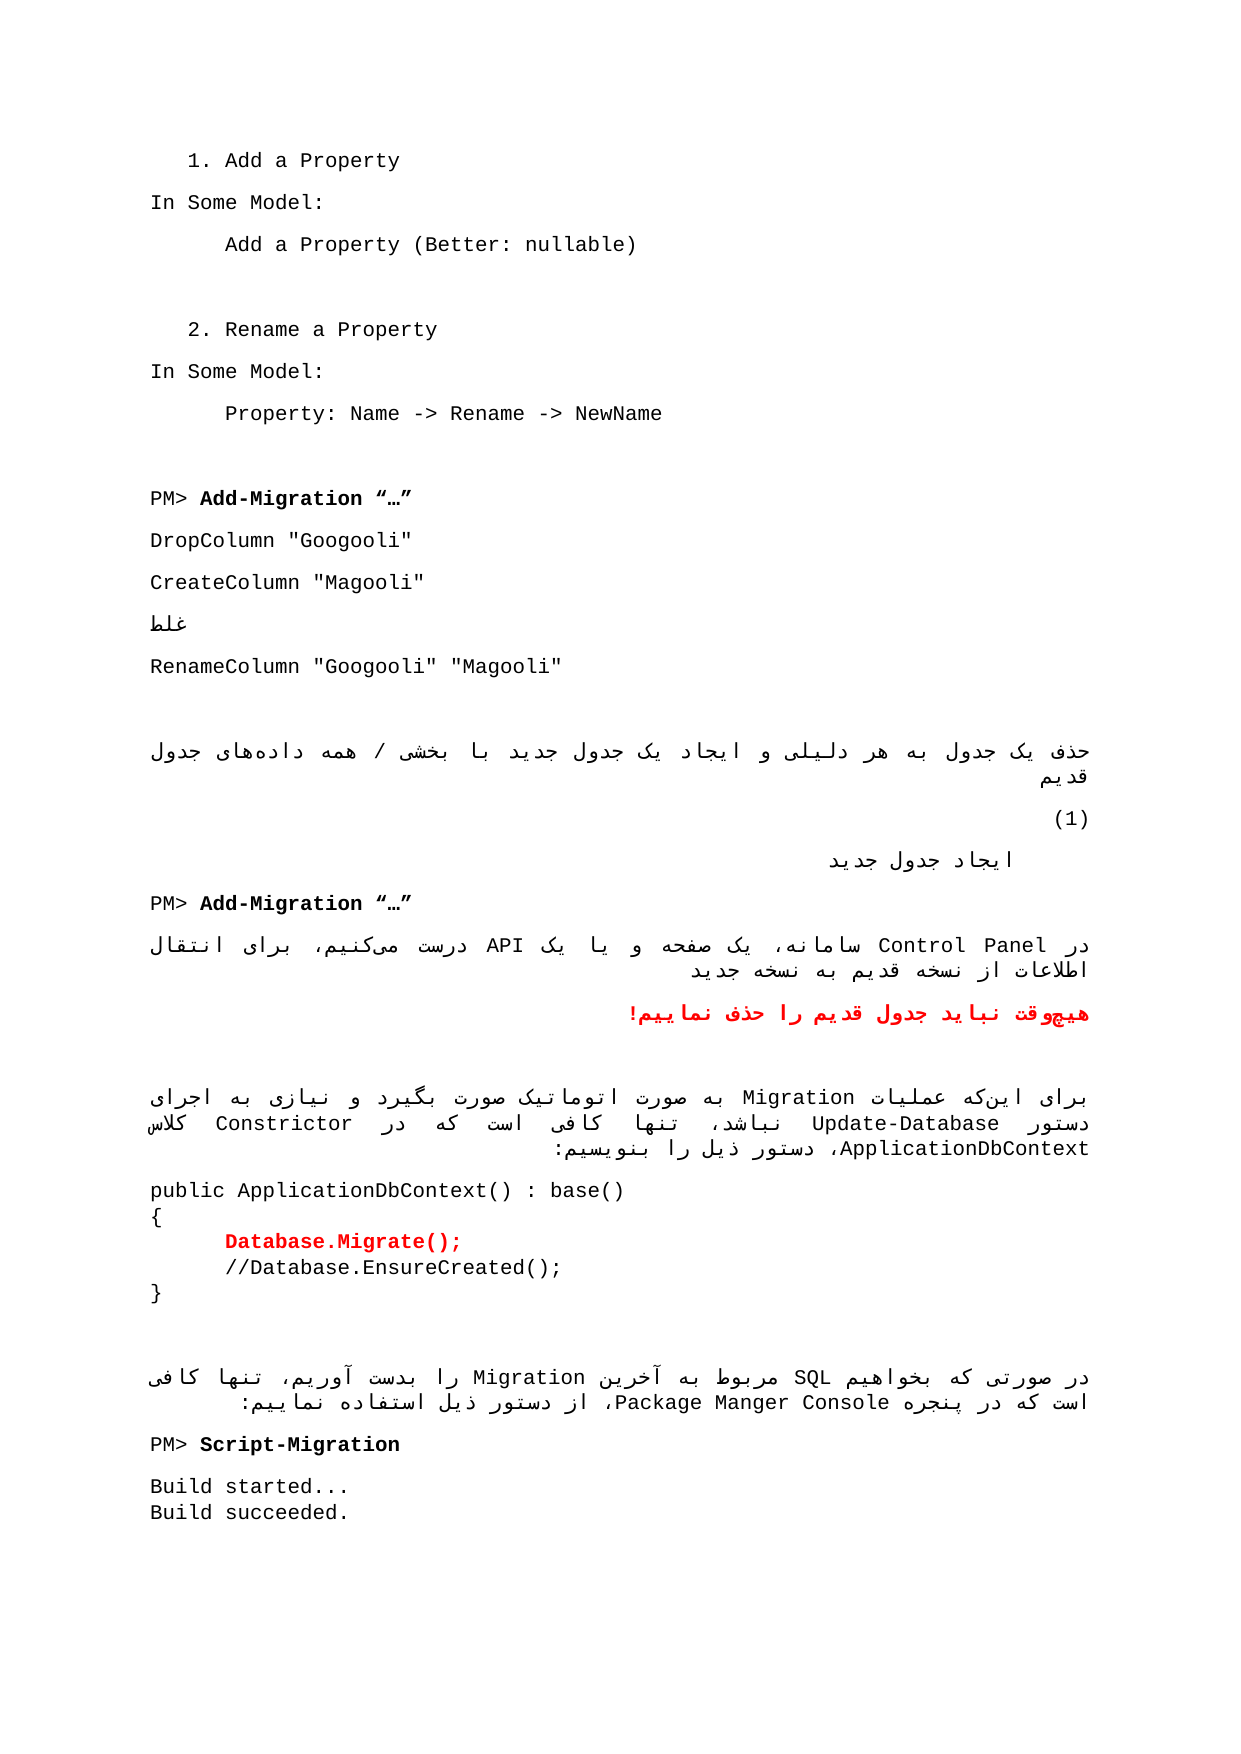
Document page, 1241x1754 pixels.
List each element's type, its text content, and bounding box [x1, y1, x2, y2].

text حذف یک جدول به هر دلیلی و ایجاد یک جدول جدید با بخشی / همه داده‌های جدول قدیم [150, 741, 1090, 790]
text RenameColumn "Googooli" "Magooli" [150, 656, 1090, 680]
text Add a Property (Better: nullable) [150, 234, 1090, 258]
text CreateColumn "Magooli" [150, 572, 1090, 596]
text (1) [150, 808, 1090, 832]
text Property: Name -> Rename -> NewName [150, 403, 1090, 427]
list Add a Property [187, 150, 1090, 174]
text PM> Add-Migration “…” [150, 893, 1090, 916]
text در صورتی که بخواهیم SQL مربوط به آخرین Migration را بدست آوریم، تنها کافی است که در پنجره Package Manger Console، از دستور ذیل استفاده نماییم: [150, 1367, 1090, 1416]
text برای این‌که عملیات Migration به صورت اتوماتیک صورت بگیرد و نیازی به اجرای دستور Update-Database نباشد، تنها کافی است که در Constrictor کلاس ApplicationDbContext، دستور ذیل را بنویسیم: [150, 1087, 1090, 1162]
text PM> Script-Migration [150, 1434, 1090, 1458]
text PM> Add-Migration “…” [150, 487, 1090, 511]
text Build started... Build succeeded. [150, 1477, 1090, 1526]
text In Some Model: [150, 192, 1090, 216]
text public ApplicationDbContext() : base() { Database.Migrate(); //Database.EnsureCreated(); } [150, 1180, 1090, 1306]
list Rename a Property [187, 319, 1090, 342]
text در Control Panel سامانه، یک صفحه و یا یک API درست می‌کنیم، برای انتقال اطلاعات از نسخه قدیم به نسخه جدید [150, 935, 1090, 984]
text In Some Model: [150, 361, 1090, 384]
text هیچ‌وقت نباید جدول قدیم را حذف نماییم! [150, 1003, 1090, 1026]
text DropColumn "Googooli" [150, 530, 1090, 553]
text ایجاد جدول جدید [150, 851, 1090, 874]
text غلط [150, 614, 1090, 638]
